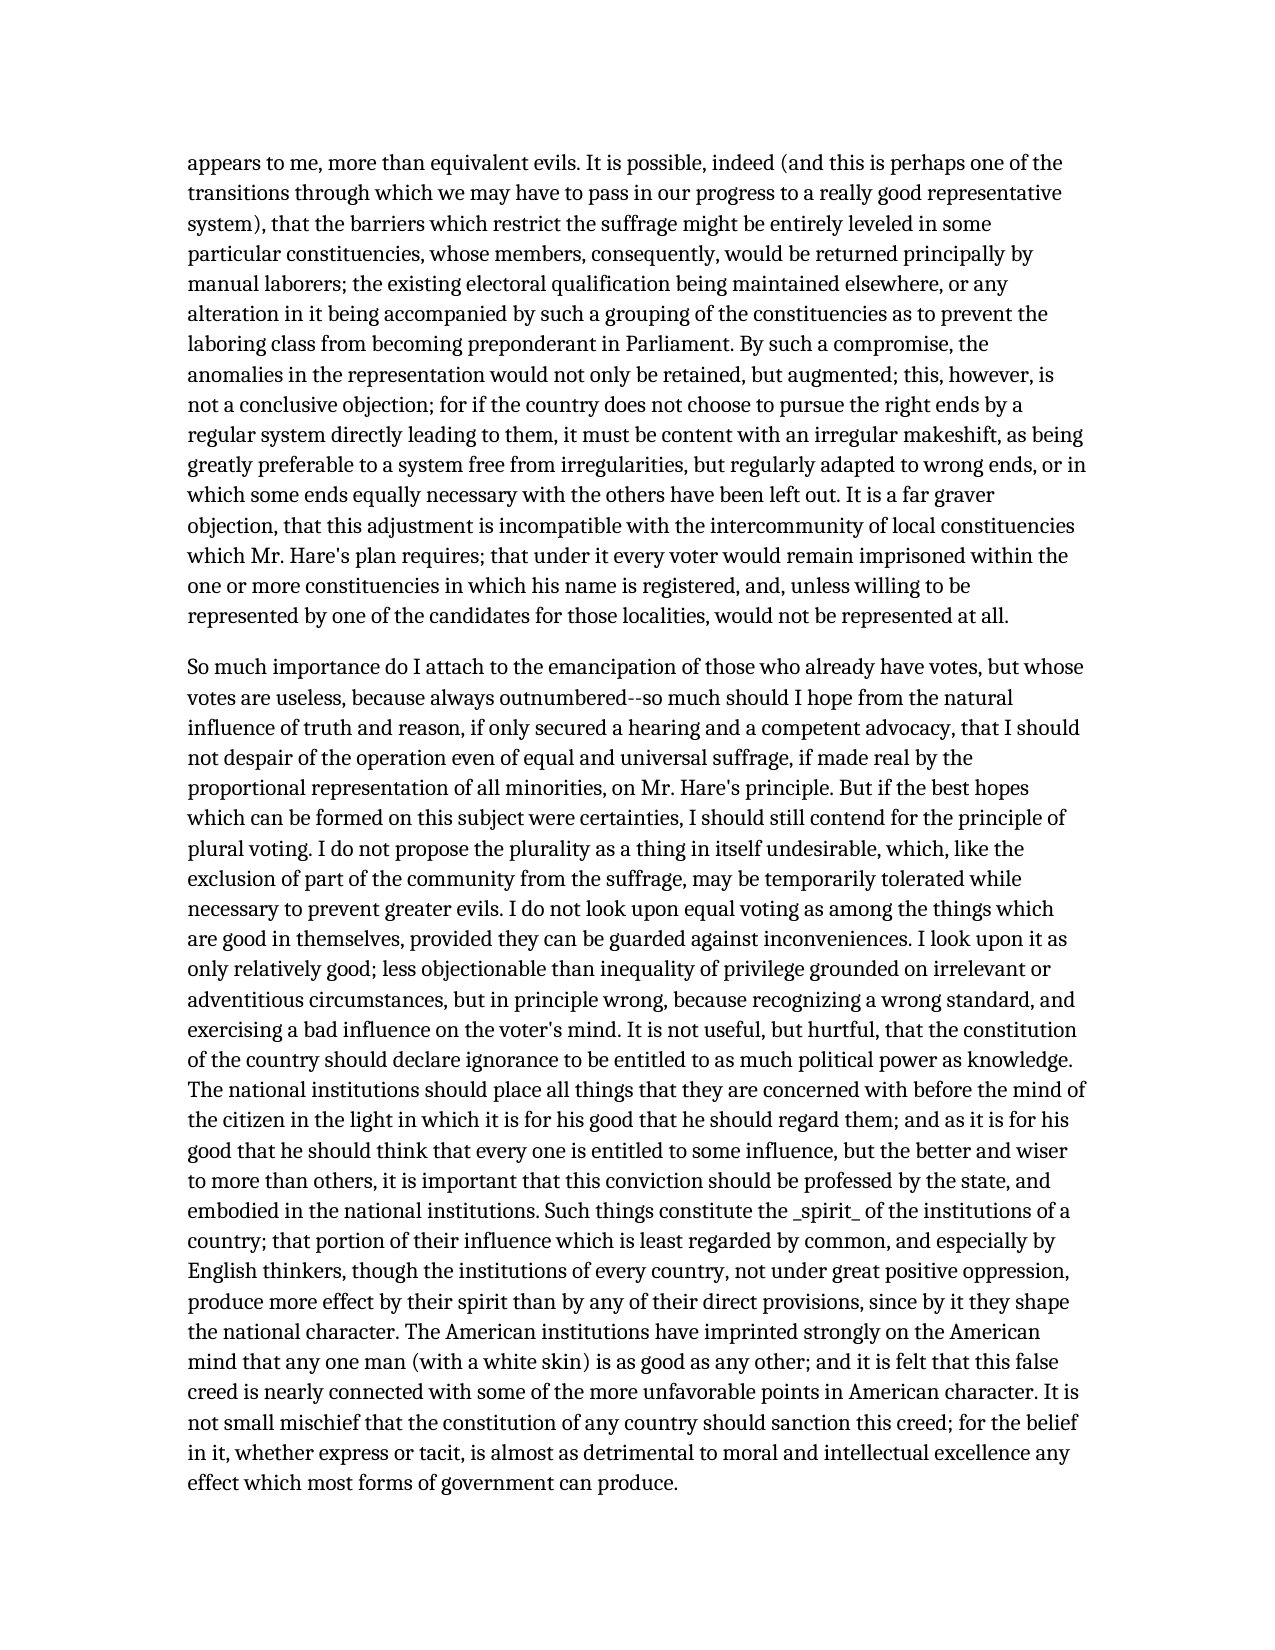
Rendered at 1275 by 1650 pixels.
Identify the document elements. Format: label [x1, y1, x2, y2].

text [187, 150, 1087, 629]
text [187, 654, 1087, 1496]
